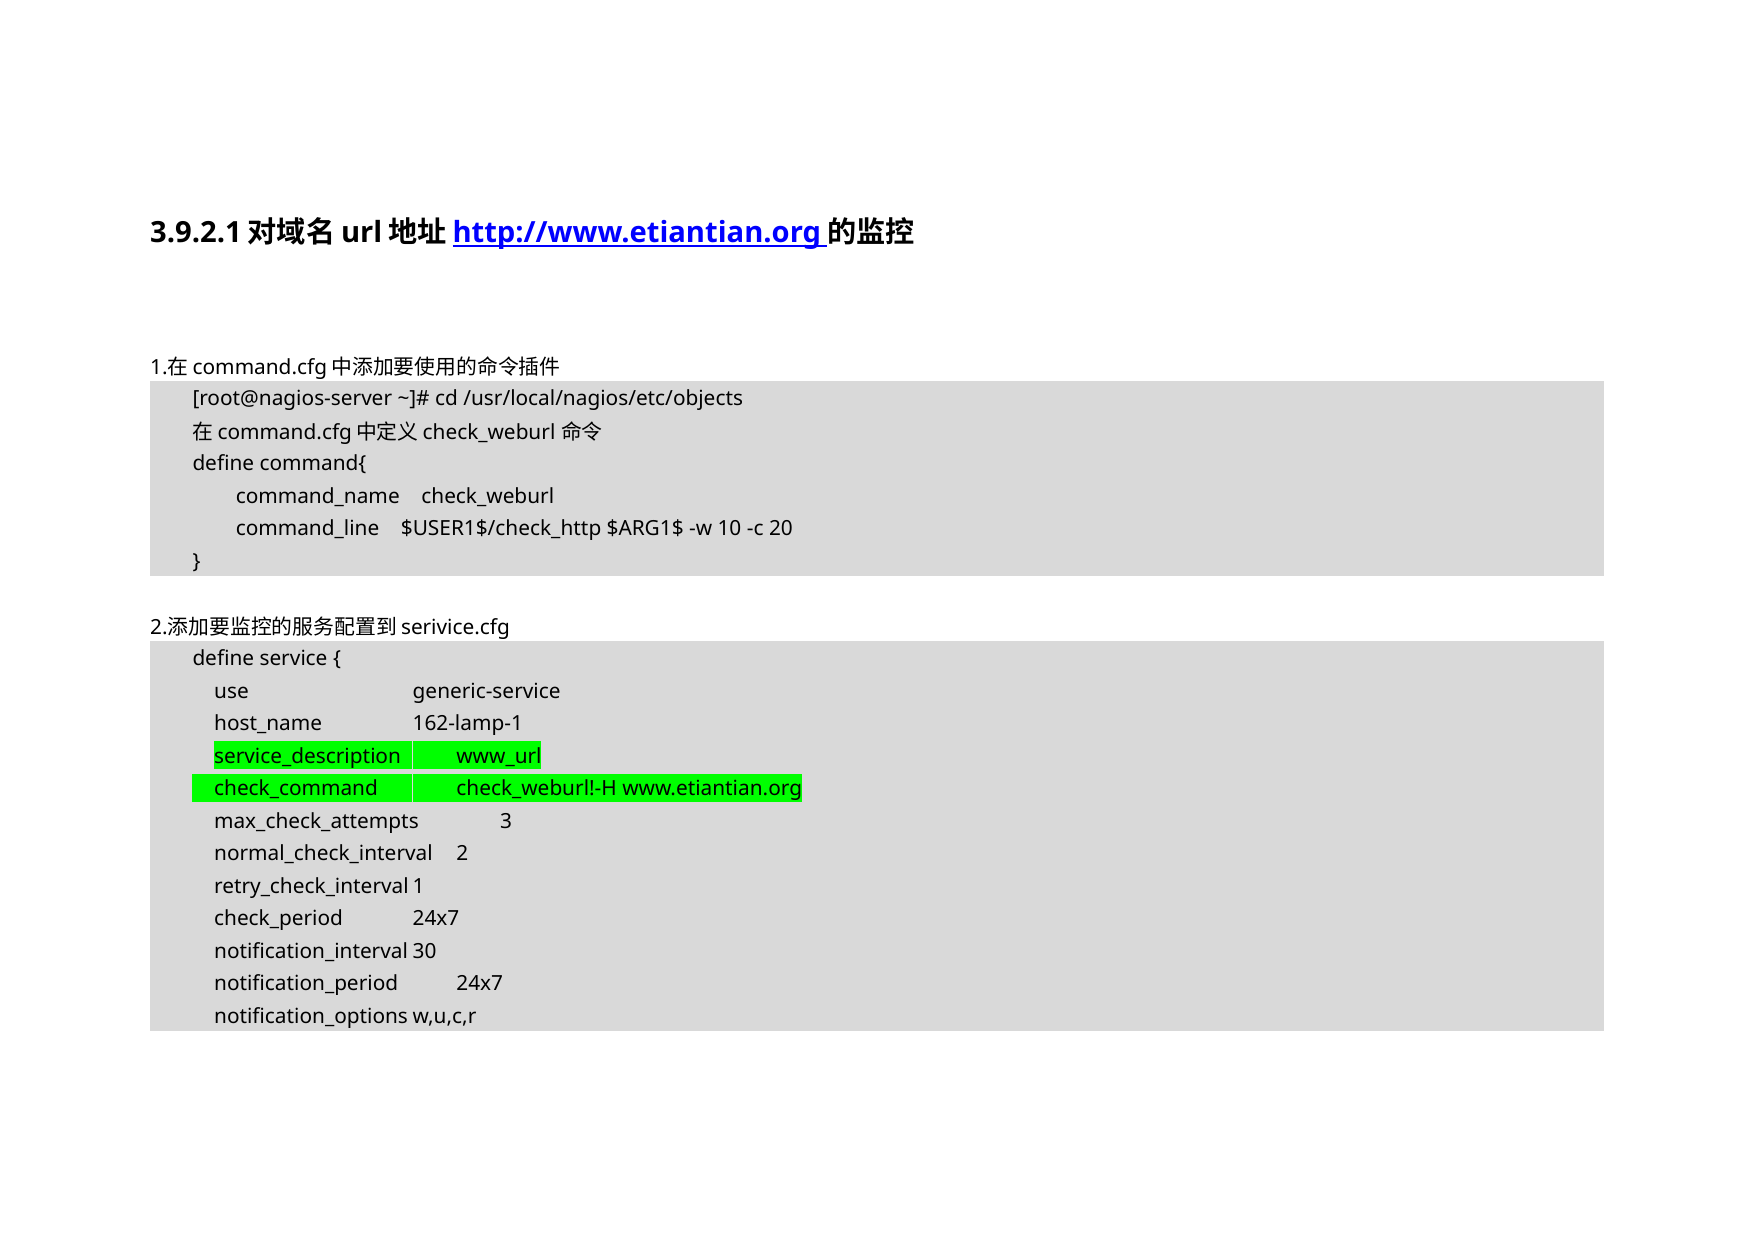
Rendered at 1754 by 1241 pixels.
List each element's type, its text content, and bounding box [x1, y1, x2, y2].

text retry_check_interval 1 [150, 869, 1604, 901]
text use generic-service [150, 674, 1604, 706]
text notification_options w,u,c,r [150, 999, 1604, 1031]
subtitle 3.9.2.1对域名url地址http://www.etiantian.org的监控 [150, 198, 1604, 263]
text command_line $USER1$/check_http $ARG1$ -w 10 -c 20 [150, 511, 1604, 544]
text [root@nagios-server ~]# cd /usr/local/nagios/etc/objects [150, 381, 1604, 414]
text check_command check_weburl!-H www.etiantian.org [150, 771, 1604, 804]
text normal_check_interval 2 [150, 836, 1604, 869]
text 2.添加要监控的服务配置到serivice.cfg [150, 609, 1604, 641]
text 在command.cfg中定义check_weburl 命令 [150, 414, 1604, 446]
text 1.在command.cfg中添加要使用的命令插件 [150, 349, 1604, 381]
text define command{ [150, 446, 1604, 479]
text notification_period 24x7 [150, 966, 1604, 999]
text command_name check_weburl [150, 479, 1604, 511]
text } [150, 544, 1604, 576]
text check_period 24x7 [150, 901, 1604, 934]
text service_description www_url [150, 739, 1604, 771]
text host_name 162-lamp-1 [150, 706, 1604, 739]
text max_check_attempts 3 [150, 804, 1604, 836]
text define service { [150, 641, 1604, 674]
text notification_interval 30 [150, 934, 1604, 966]
